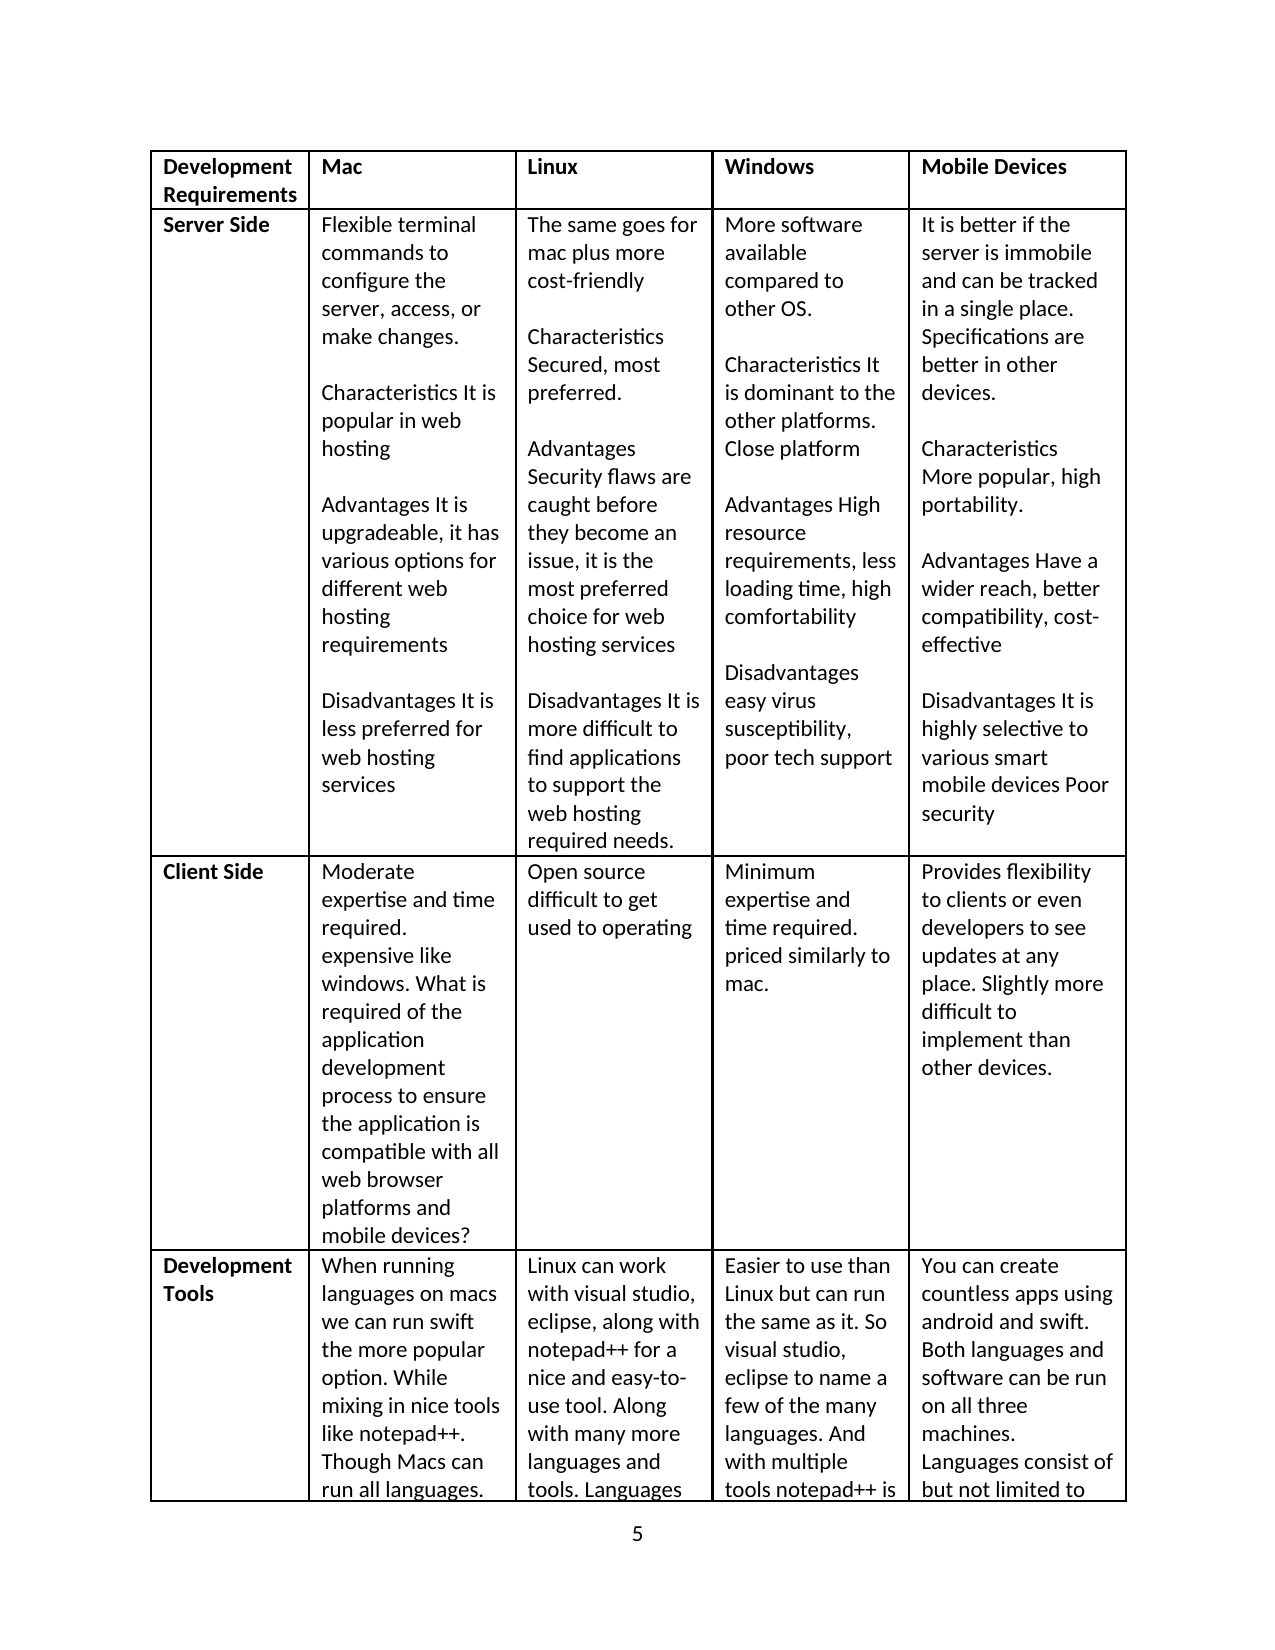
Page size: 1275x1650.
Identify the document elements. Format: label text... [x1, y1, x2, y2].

table_cell Easier to use than Linux but can run the same as it. So visual studio, eclipse to name a few of the many languages. And with multiple tools notepad++ is a simple to use the tool. Languages consist of but not limited to HTML/CSS/JavaScript while supporting libraries to support the frontend and general-purpose languages. These can be Java, Python, PHP, and Ruby. [714, 1251, 908, 1500]
table_cell Linux can work with visual studio, eclipse, along with notepad++ for a nice and easy-to-use tool. Along with many more languages and tools. Languages consist of but not limited to HTML/CSS/JavaScript while supporting libraries to support the frontend and general-purpose languages. These can be Java, Python, PHP, and Ruby. [517, 1251, 711, 1500]
table_cell More software available compared to other OS. Characteristics It is dominant to the other platforms. Close platform Advantages High resource requirements, less loading time, high comfortability Disadvantages easy virus susceptibility, poor tech support [714, 210, 908, 855]
table_header Mac [310, 152, 515, 208]
table_cell You can create countless apps using android and swift. Both languages and software can be run on all three machines. Languages consist of but not limited to HTML/CSS/JavaScript while supporting libraries to support the frontend and general-purpose languages. These can be Java, Python, PHP, and Rub [910, 1251, 1125, 1500]
table_cell Development Tools [152, 1251, 308, 1500]
table_cell Open source difficult to get used to operating [517, 857, 711, 1249]
table_header Mobile Devices [910, 152, 1125, 208]
table_header Linux [517, 152, 711, 208]
table_cell Minimum expertise and time required. priced similarly to mac. [714, 857, 908, 1249]
table_header Windows [714, 152, 908, 208]
table_cell When running languages on macs we can run swift the more popular option. While mixing in nice tools like notepad++. Though Macs can run all languages. Languages consist of but not limited to HTML/CSS/JavaScript while supporting libraries to support the frontend and general-purpose languages. These can be Java, Python, PHP, and Ruby. [310, 1251, 515, 1500]
table_cell Server Side [152, 210, 308, 855]
table_cell Moderate expertise and time required. expensive like windows. What is required of the application development process to ensure the application is compatible with all web browser platforms and mobile devices? [310, 857, 515, 1249]
table_cell The same goes for mac plus more cost-friendly Characteristics Secured, most preferred. Advantages Security flaws are caught before they become an issue, it is the most preferred choice for web hosting services Disadvantages It is more difficult to find applications to support the web hosting required needs. [517, 210, 711, 855]
table_header Development Requirements [152, 152, 308, 208]
table_cell Provides flexibility to clients or even developers to see updates at any place. Slightly more difficult to implement than other devices. [910, 857, 1125, 1249]
table_cell It is better if the server is immobile and can be tracked in a single place. Specifications are better in other devices. Characteristics More popular, high portability. Advantages Have a wider reach, better compatibility, cost-effective Disadvantages It is highly selective to various smart mobile devices Poor security [910, 210, 1125, 855]
table_cell Flexible terminal commands to configure the server, access, or make changes. Characteristics It is popular in web hosting Advantages It is upgradeable, it has various options for different web hosting requirements Disadvantages It is less preferred for web hosting services [310, 210, 515, 855]
table_cell Client Side [152, 857, 308, 1249]
